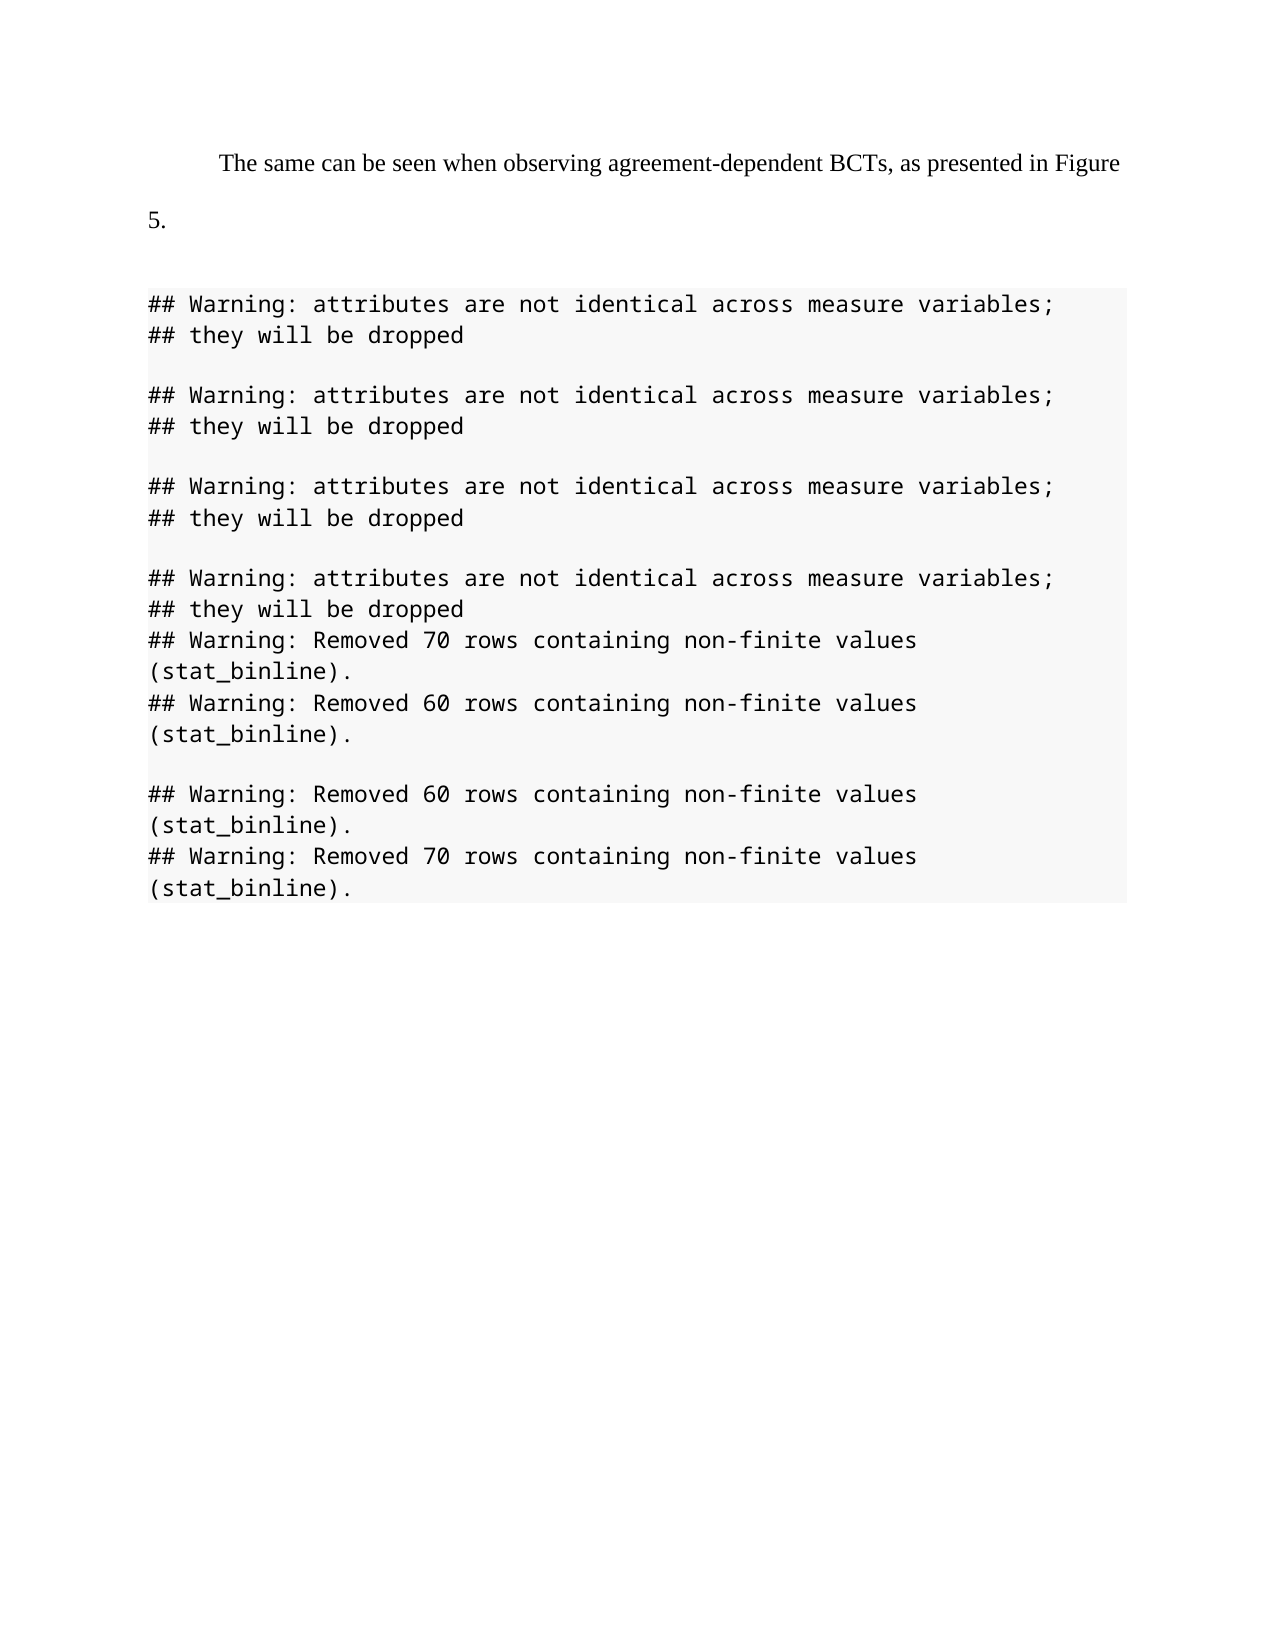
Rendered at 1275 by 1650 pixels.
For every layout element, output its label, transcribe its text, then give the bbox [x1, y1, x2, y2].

text The same can be seen when observing agreement-dependent BCTs, as presented in Figure 5. [148, 148, 1127, 234]
text ## Warning: attributes are not identical across measure variables; ## they will be dropped ## Warning: attributes are not identical across measure variables; ## they will be dropped ## Warning: attributes are not identical across measure variables; ## they will be dropped ## Warning: attributes are not identical across measure variables; ## they will be dropped ## Warning: Removed 70 rows containing non-finite values (stat_binline). ## Warning: Removed 60 rows containing non-finite values (stat_binline). ## Warning: Removed 60 rows containing non-finite values (stat_binline). ## Warning: Removed 70 rows containing non-finite values (stat_binline). [148, 288, 1127, 903]
